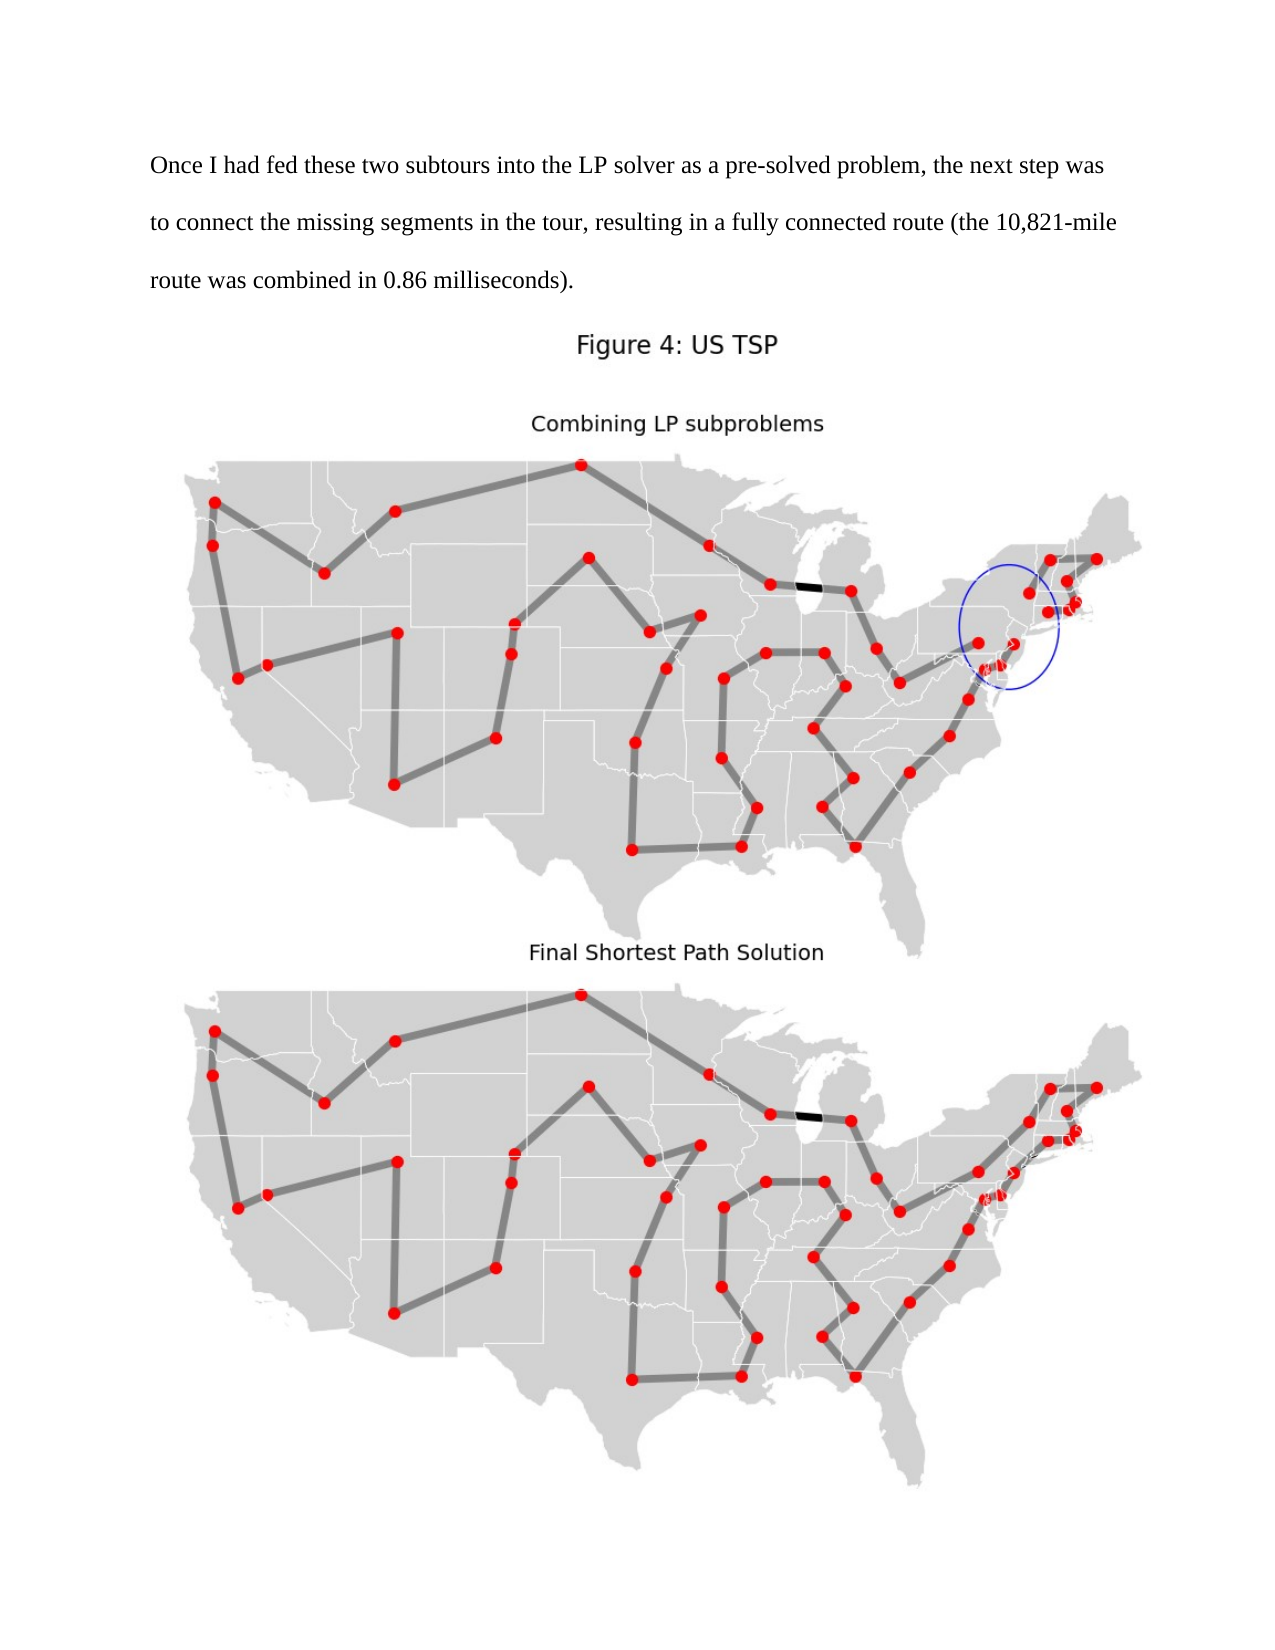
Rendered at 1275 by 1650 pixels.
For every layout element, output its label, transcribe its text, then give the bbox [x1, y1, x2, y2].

picture [168, 323, 1182, 1496]
text Once I had fed these two subtours into the LP solver as a pre-solved problem, the next step was to connect the missing segments in the tour, resulting in a fully connected route (the 10,821-mile route was combined in 0.86 milliseconds). [150, 150, 1125, 294]
